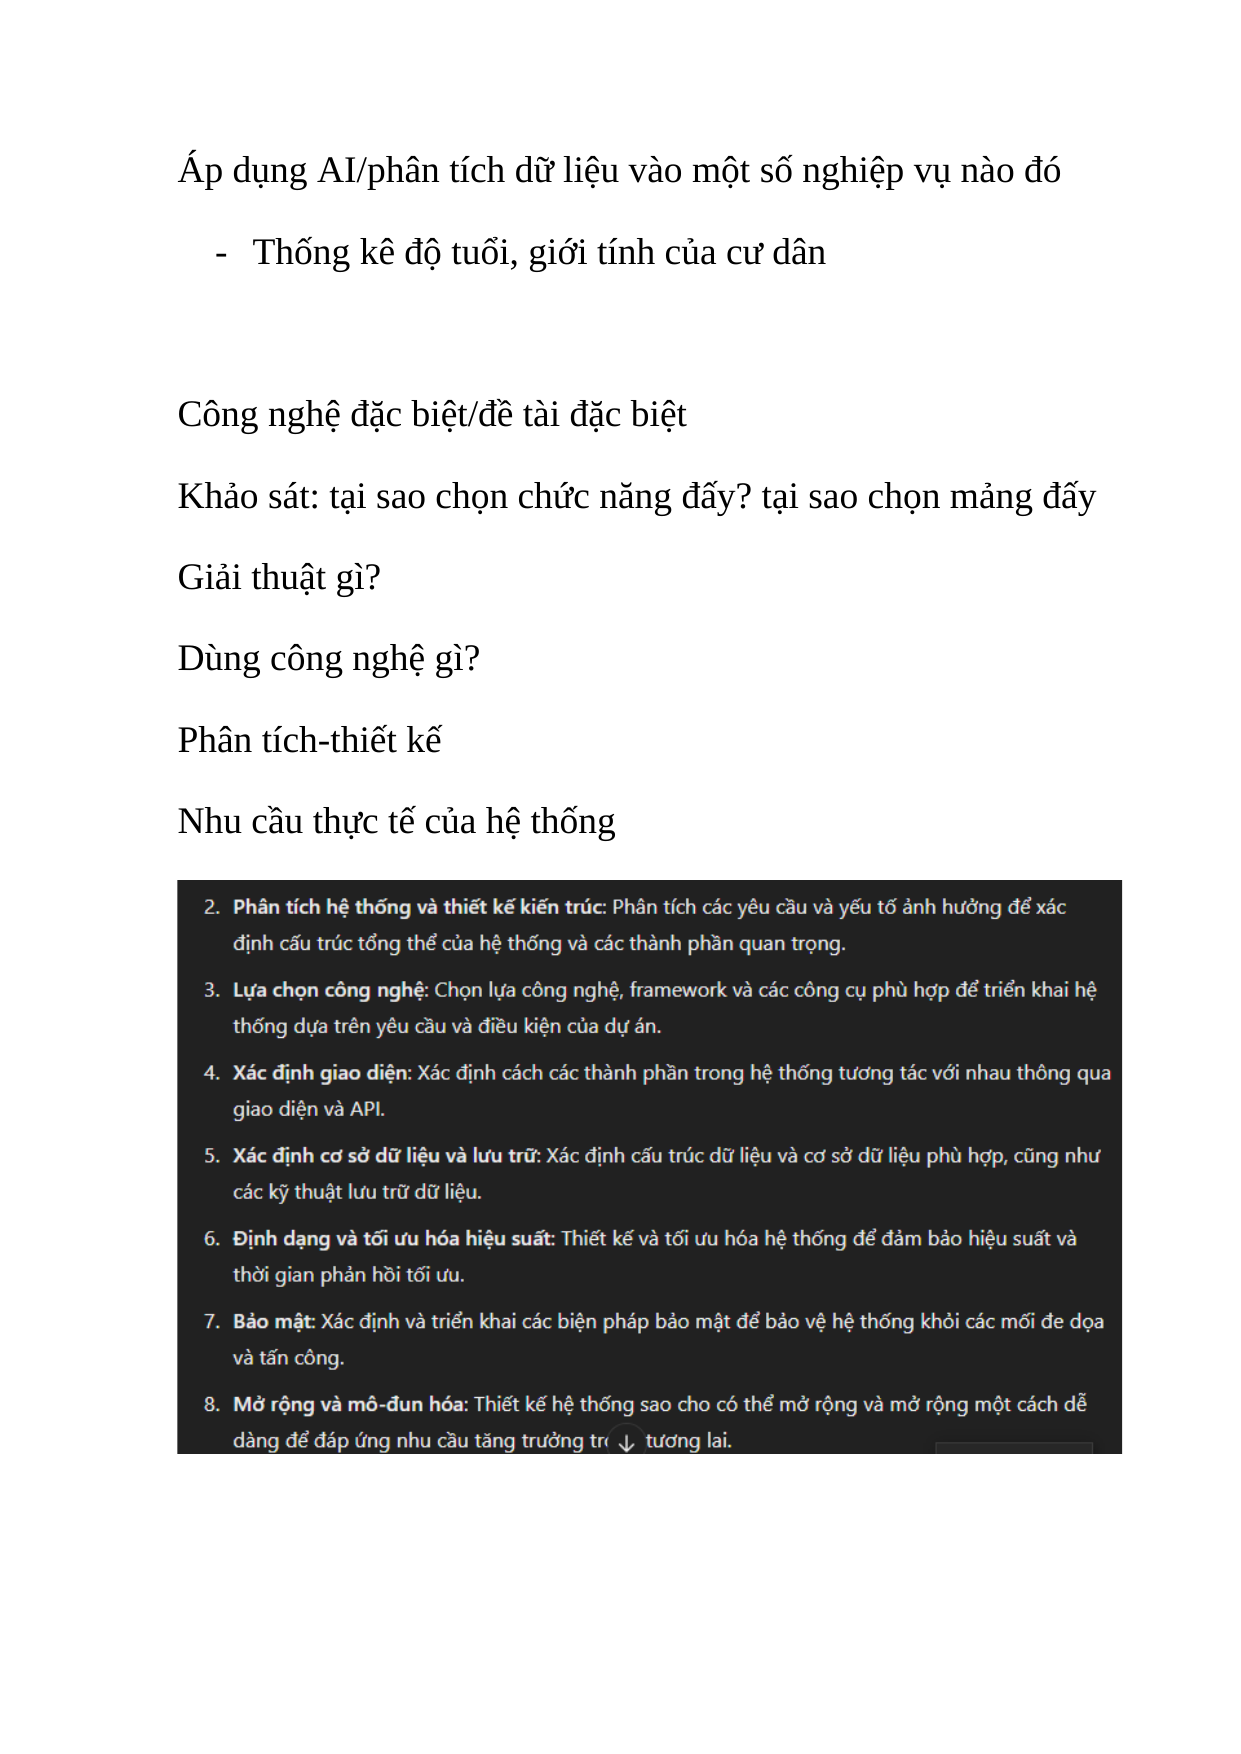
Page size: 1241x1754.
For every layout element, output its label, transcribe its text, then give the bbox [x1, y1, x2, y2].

picture [177, 880, 1123, 1454]
text Nhu cầu thực tế của hệ thống [177, 798, 1122, 842]
list Thống kê độ tuổi, giới tính của cư dân [215, 229, 1122, 272]
text Công nghệ đặc biệt/đề tài đặc biệt [177, 392, 1122, 435]
text Phân tích-thiết kế [177, 717, 1122, 760]
text Dùng công nghệ gì? [177, 636, 1122, 679]
text Khảo sát: tại sao chọn chức năng đấy? tại sao chọn mảng đấy [177, 473, 1122, 516]
text Giải thuật gì? [177, 554, 1122, 598]
text Áp dụng AI/phân tích dữ liệu vào một số nghiệp vụ nào đó [177, 148, 1122, 191]
